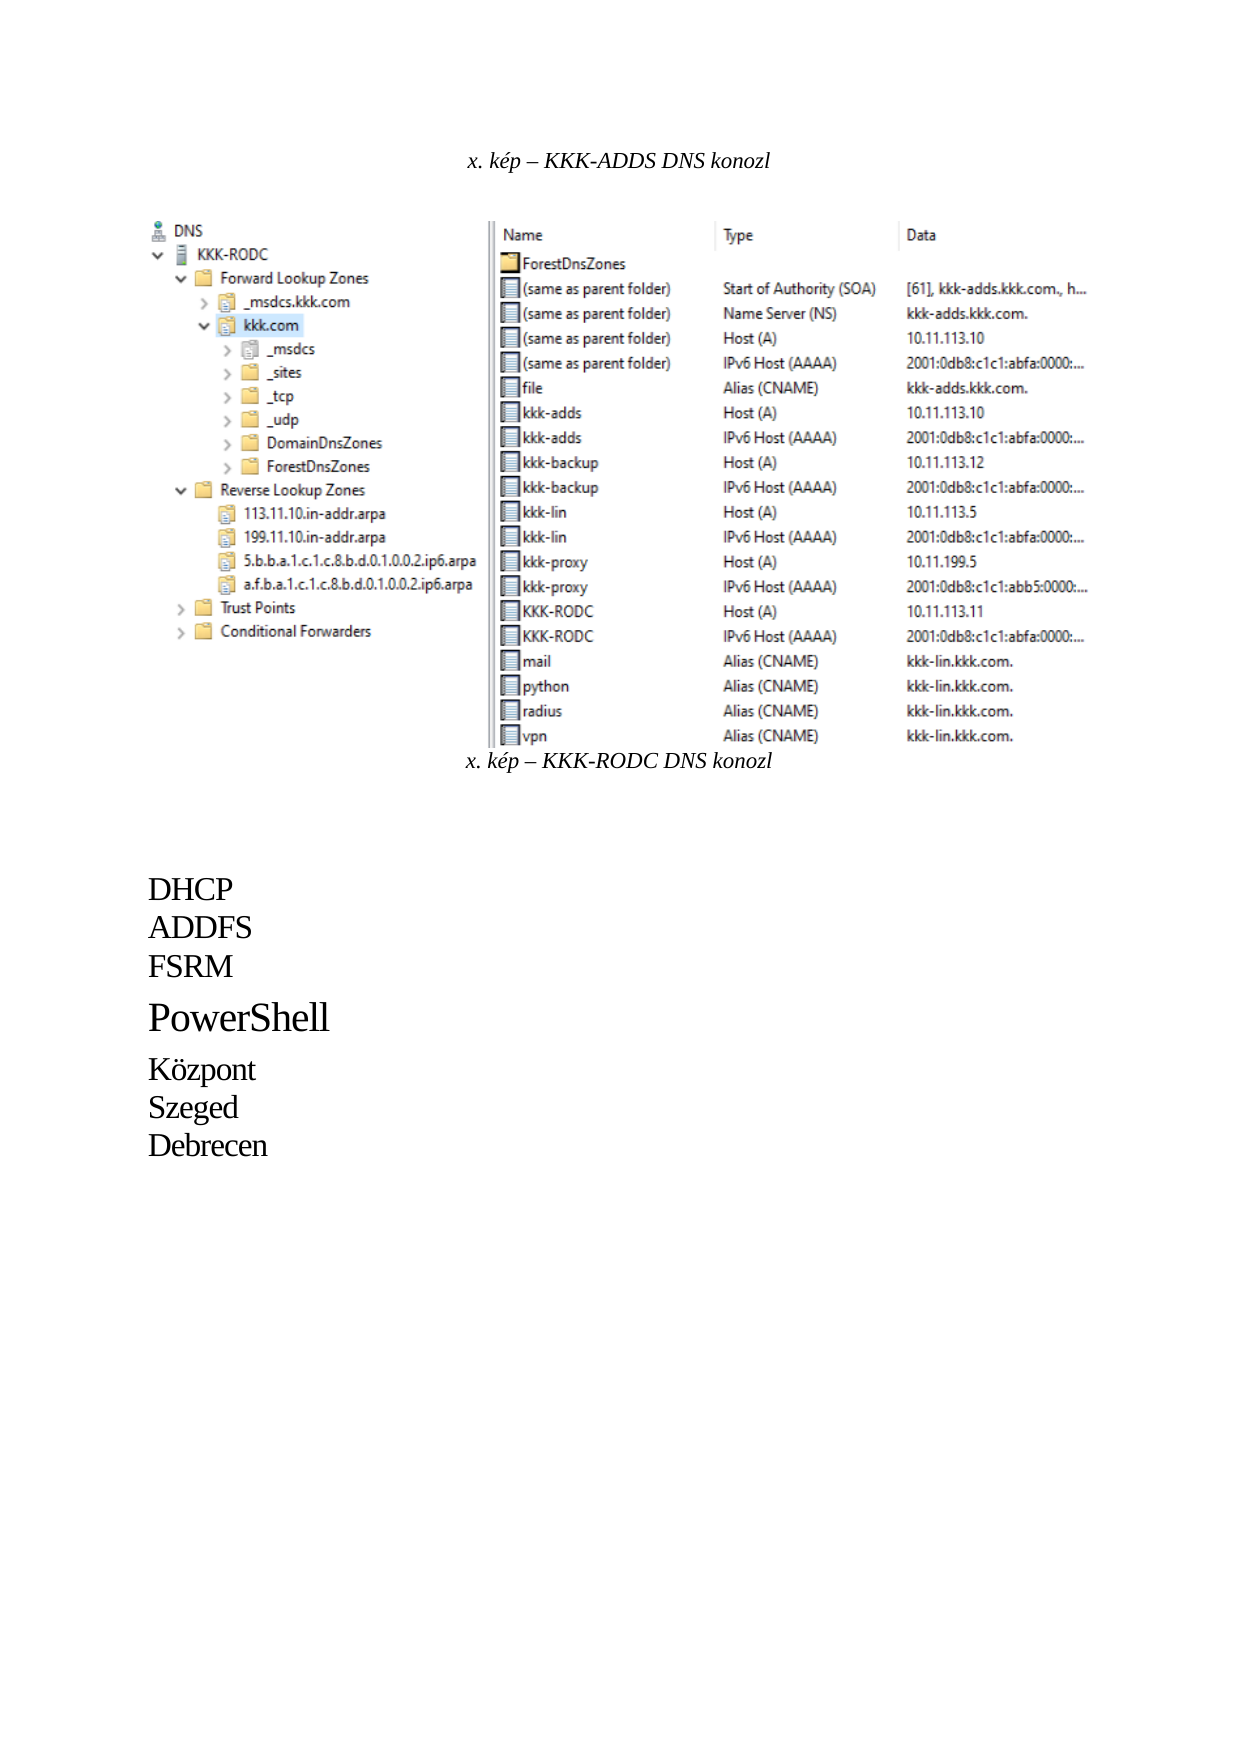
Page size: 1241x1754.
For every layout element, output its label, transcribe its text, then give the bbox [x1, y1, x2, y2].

table_cell x. kép – KKK-ADDS DNS konozl [137, 148, 1103, 174]
title PowerShell [148, 992, 1093, 1040]
picture [148, 221, 1093, 748]
text DHCP [148, 869, 1093, 907]
text ADDFS [148, 907, 1093, 946]
text Szeged [148, 1087, 1093, 1125]
table_header x. kép – KKK-RODC DNS konozl [137, 222, 1103, 774]
text Debrecen [148, 1125, 1093, 1164]
text Központ [148, 1049, 1093, 1087]
text FSRM [148, 946, 1093, 984]
